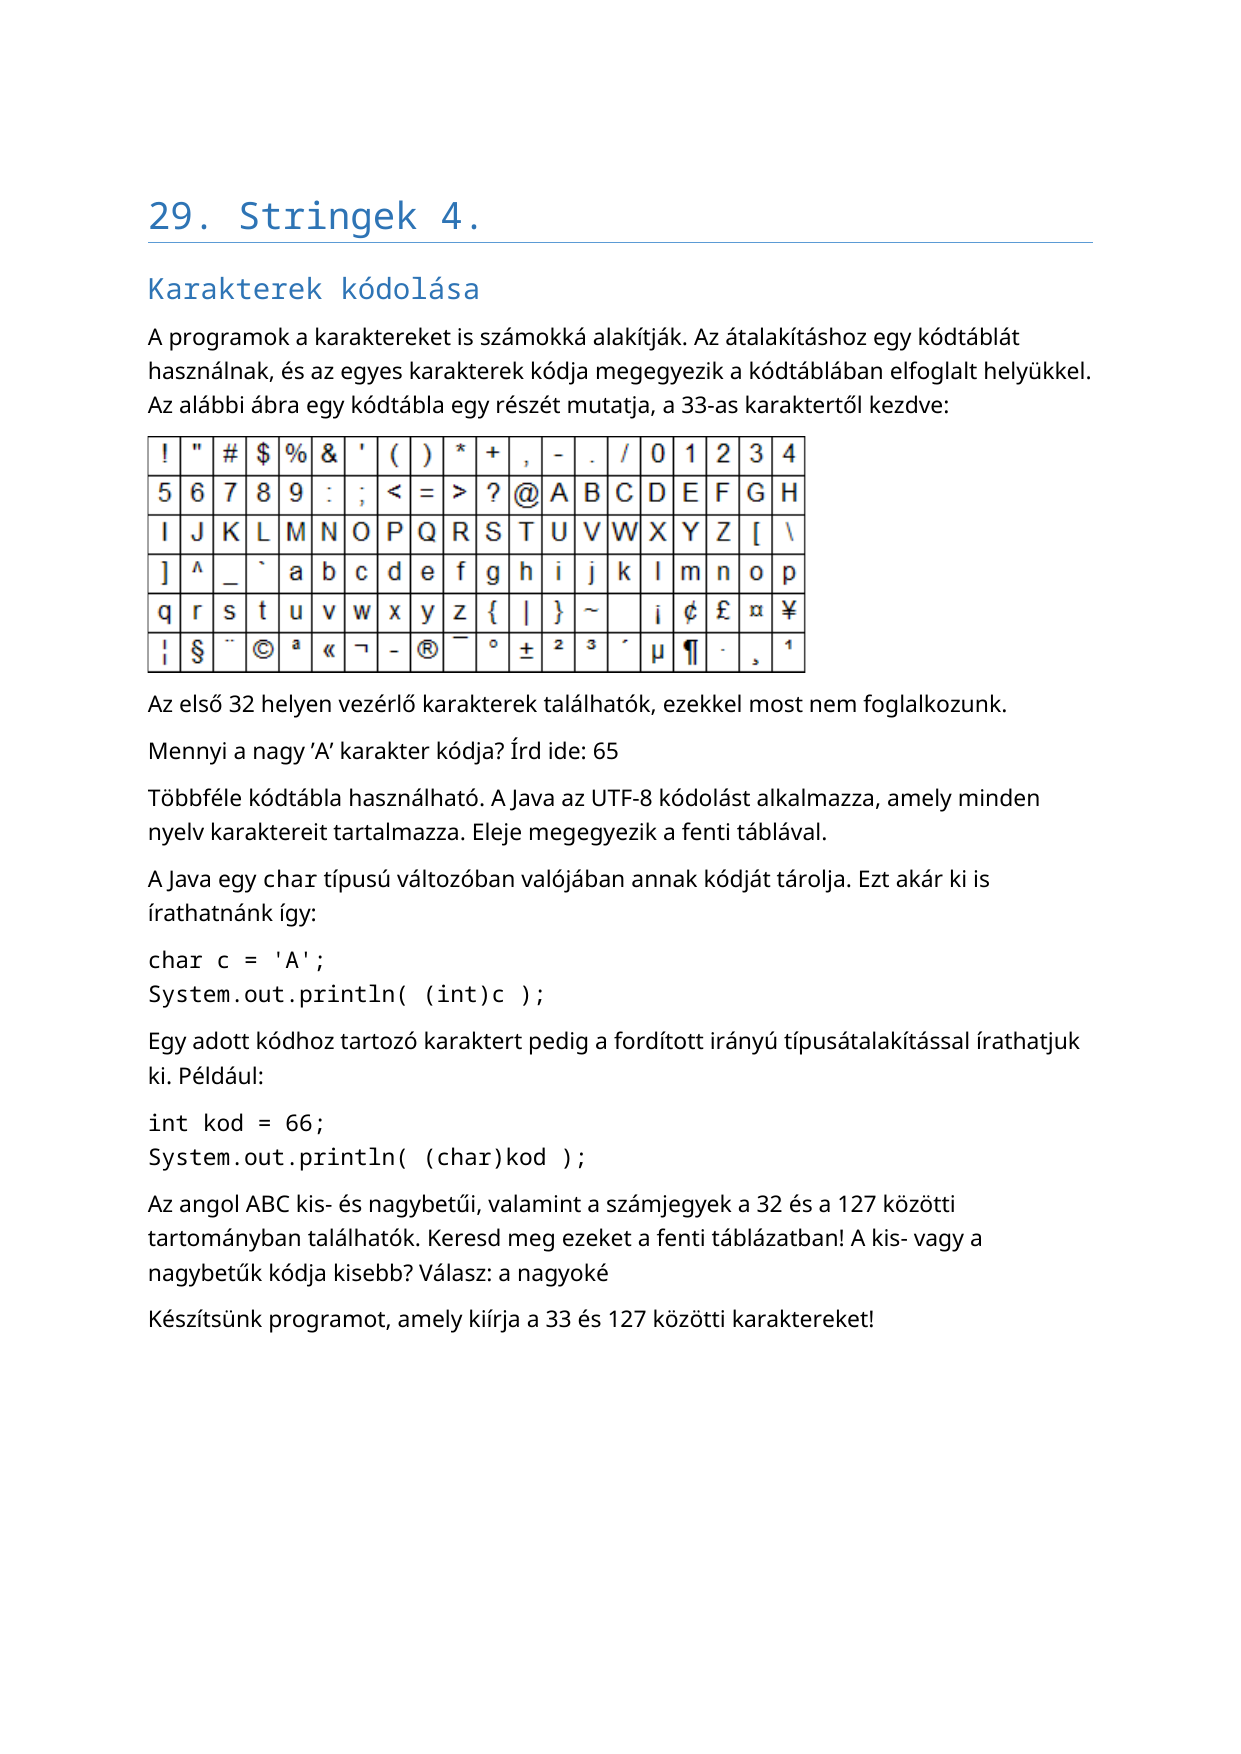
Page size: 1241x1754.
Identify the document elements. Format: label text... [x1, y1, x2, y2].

text Mennyi a nagy ’A’ karakter kódja? Írd ide: 65 [148, 735, 1093, 766]
text Az első 32 helyen vezérlő karakterek találhatók, ezekkel most nem foglalkozunk. [148, 688, 1093, 719]
picture [147, 436, 806, 673]
subtitle 29. Stringek 4. [148, 189, 1093, 242]
text int kod = 66; System.out.println( (char)kod ); [148, 1107, 1093, 1172]
text Többféle kódtábla használható. A Java az UTF-8 kódolást alkalmazza, amely minden nyelv karaktereit tartalmazza. Eleje megegyezik a fenti táblával. [148, 782, 1093, 847]
text Egy adott kódhoz tartozó karaktert pedig a fordított irányú típusátalakítással írathatjuk ki. Például: [148, 1025, 1093, 1091]
text A Java egy char típusú változóban valójában annak kódját tárolja. Ezt akár ki is írathatnánk így: [148, 863, 1093, 928]
text char c = 'A'; System.out.println( (int)c ); [148, 944, 1093, 1010]
text Készítsünk programot, amely kiírja a 33 és 127 közötti karaktereket! [148, 1303, 1093, 1335]
subtitle Karakterek kódolása [148, 268, 1093, 308]
text A programok a karaktereket is számokká alakítják. Az átalakításhoz egy kódtáblát használnak, és az egyes karakterek kódja megegyezik a kódtáblában elfoglalt helyükkel. Az alábbi ábra egy kódtábla egy részét mutatja, a 33-as karaktertől kezdve: [148, 321, 1093, 421]
text Az angol ABC kis- és nagybetűi, valamint a számjegyek a 32 és a 127 közötti tartományban találhatók. Keresd meg ezeket a fenti táblázatban! A kis- vagy a nagybetűk kódja kisebb? Válasz: a nagyoké [148, 1188, 1093, 1288]
